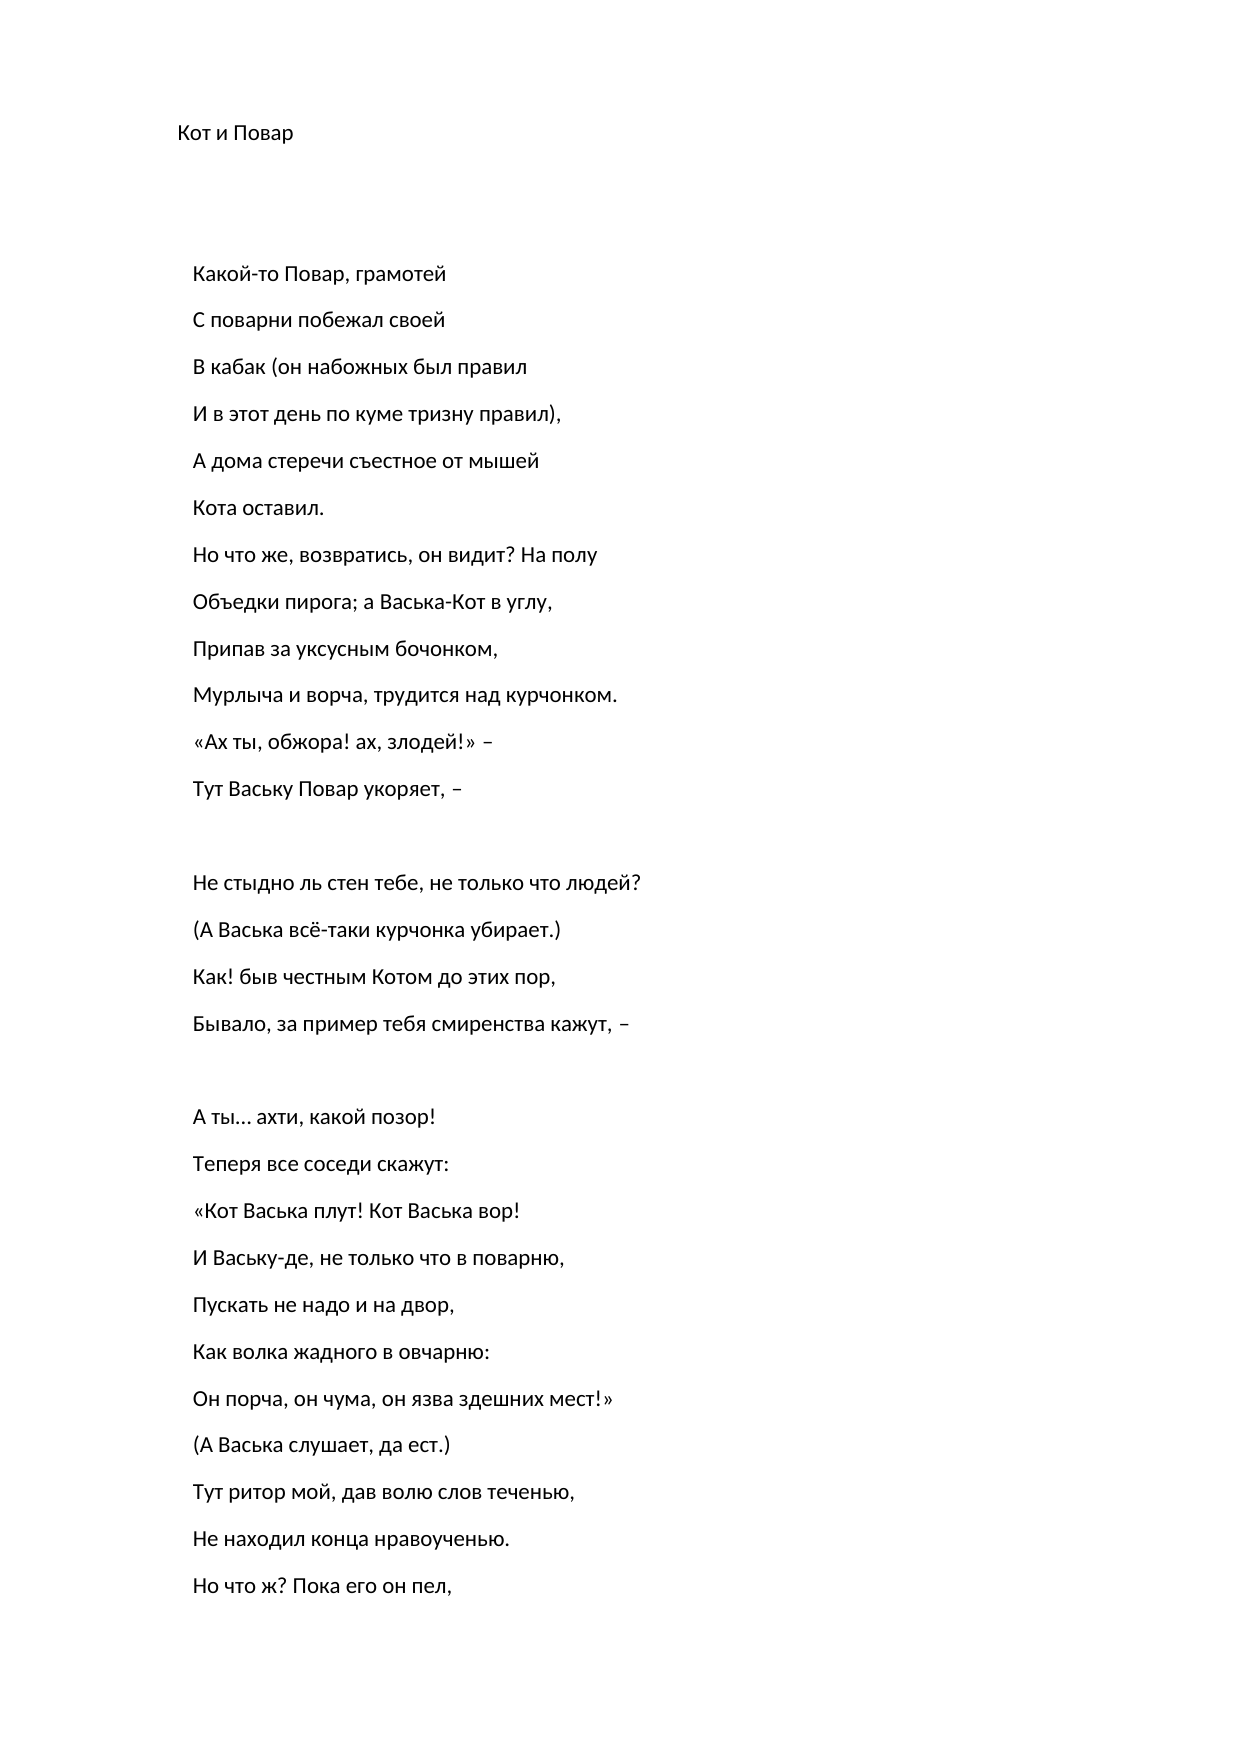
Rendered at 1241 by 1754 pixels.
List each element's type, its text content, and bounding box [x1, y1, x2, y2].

text Кот и Повар [177, 118, 1152, 146]
text (А Васька слушает, да ест.) [177, 1431, 1152, 1459]
text Припав за уксусным бочонком, [177, 634, 1152, 662]
text Теперя все соседи скажут: [177, 1149, 1152, 1177]
text (А Васька всё-таки курчонка убирает.) [177, 915, 1152, 943]
text Не находил конца нравоученью. [177, 1524, 1152, 1552]
text Не стыдно ль стен тебе, не только что людей? [177, 868, 1152, 896]
text Мурлыча и ворча, трудится над курчонком. [177, 681, 1152, 709]
text Какой-то Повар, грамотей [177, 259, 1152, 287]
text И Ваську-де, не только что в поварню, [177, 1243, 1152, 1271]
text Пускать не надо и на двор, [177, 1290, 1152, 1318]
text Кота оставил. [177, 493, 1152, 521]
text Тут ритор мой, дав волю слов теченью, [177, 1477, 1152, 1506]
text Но что ж? Пока его он пел, [177, 1571, 1152, 1599]
text А дома стеречи съестное от мышей [177, 446, 1152, 474]
text В кабак (он набожных был правил [177, 352, 1152, 381]
text Как волка жадного в овчарню: [177, 1337, 1152, 1365]
text Тут Ваську Повар укоряет, – [177, 774, 1152, 802]
text Объедки пирога; а Васька-Кот в углу, [177, 587, 1152, 615]
text И в этот день по куме тризну правил), [177, 399, 1152, 427]
text С поварни побежал своей [177, 306, 1152, 334]
text «Ах ты, обжора! ах, злодей!» – [177, 727, 1152, 756]
text А ты… ахти, какой позор! [177, 1102, 1152, 1131]
text «Кот Васька плут! Кот Васька вор! [177, 1196, 1152, 1224]
text Но что же, возвратись, он видит? На полу [177, 540, 1152, 568]
text Бывало, за пример тебя смиренства кажут, – [177, 1009, 1152, 1037]
text Как! быв честным Котом до этих пор, [177, 962, 1152, 990]
text Он порча, он чума, он язва здешних мест!» [177, 1384, 1152, 1412]
